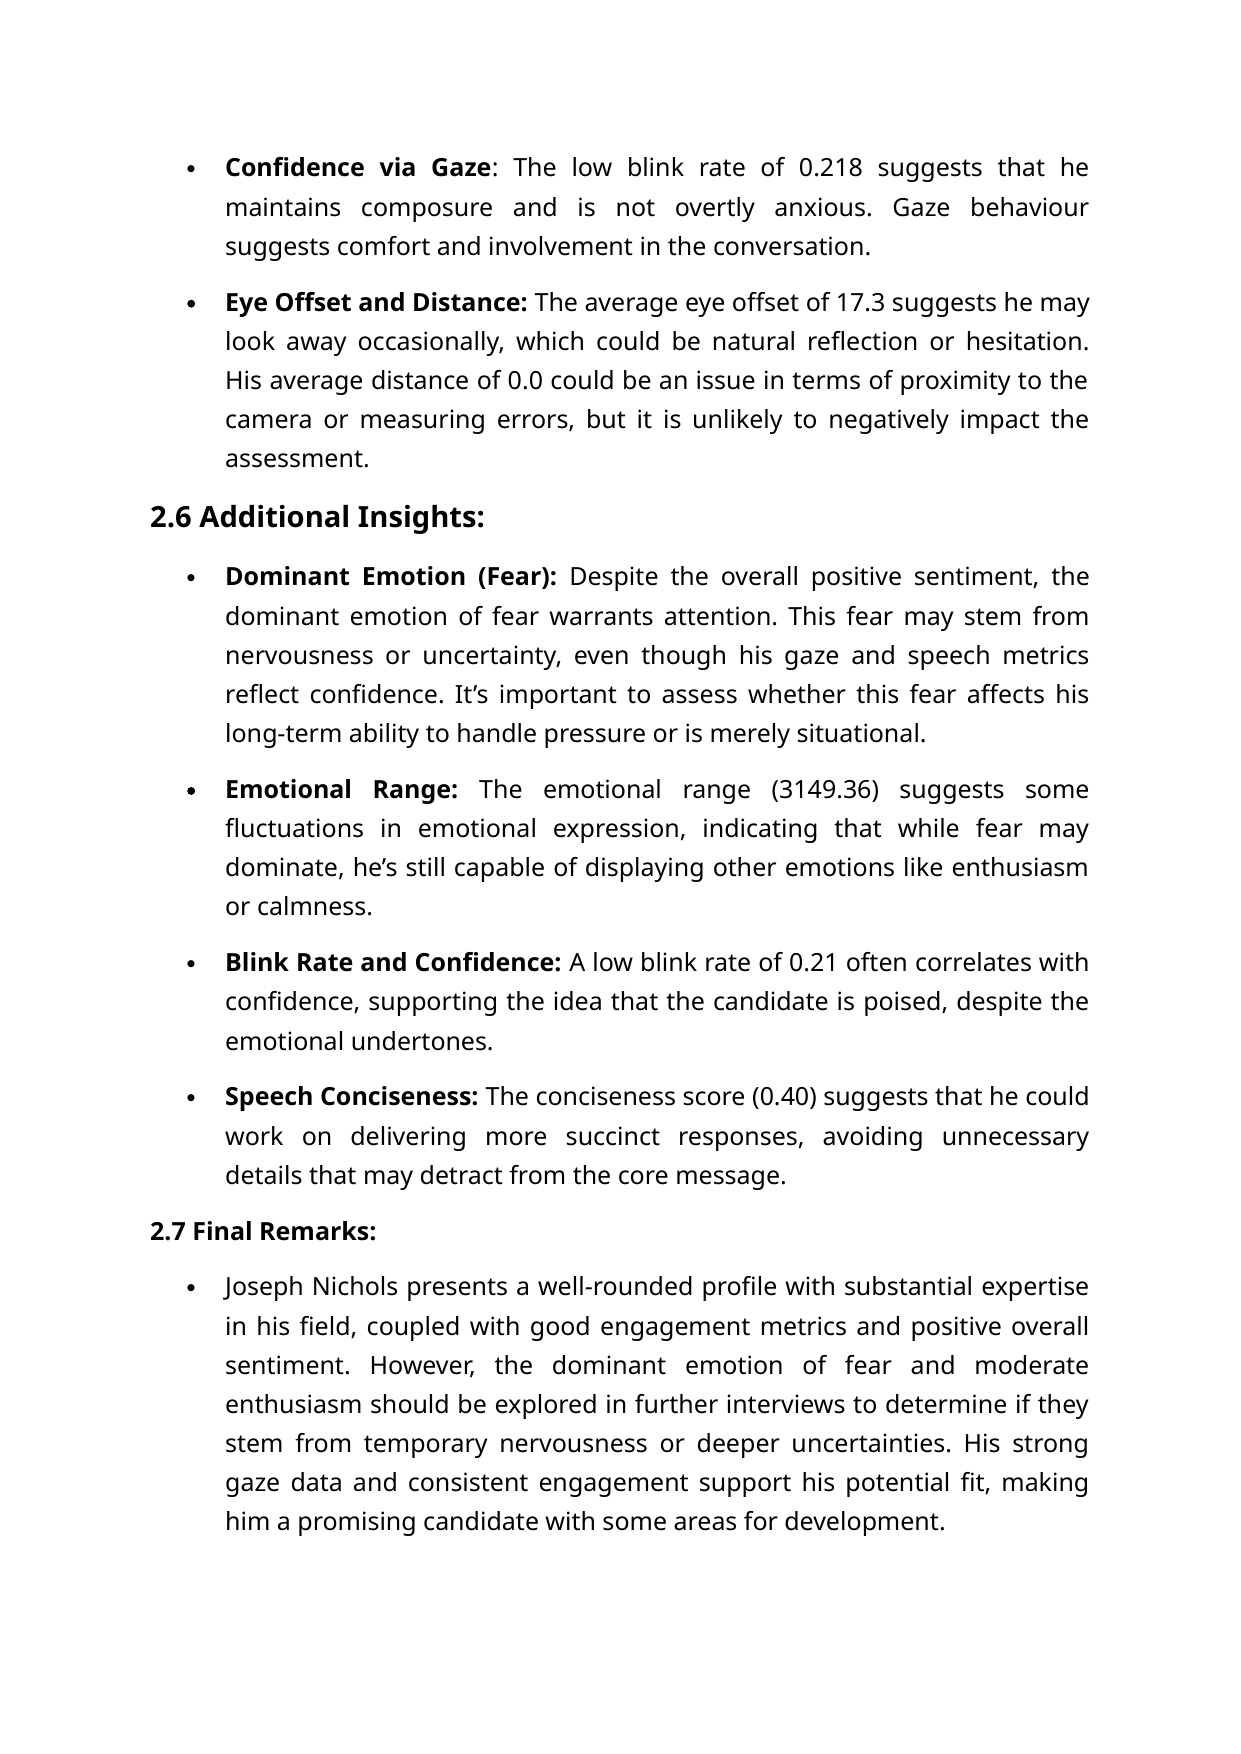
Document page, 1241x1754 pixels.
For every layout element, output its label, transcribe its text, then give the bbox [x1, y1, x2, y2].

text 2.6 Additional Insights: [150, 497, 1090, 536]
list Eye Offset and Distance: The average eye offset of 17.3 suggests he may look away occasionally, which could be natural reflection or hesitation. His average distance of 0.0 could be an issue in terms of proximity to the camera or measuring errors, but it is unlikely to negatively impact the assessment. [187, 284, 1090, 475]
list Blink Rate and Confidence: A low blink rate of 0.21 often correlates with confidence, supporting the idea that the candidate is poised, despite the emotional undertones. [187, 945, 1090, 1057]
text 2.7 Final Remarks: [150, 1213, 1090, 1247]
list Joseph Nichols presents a well-rounded profile with substantial expertise in his field, coupled with good engagement metrics and positive overall sentiment. However, the dominant emotion of fear and moderate enthusiasm should be explored in further interviews to determine if they stem from temporary nervousness or deeper uncertainties. His strong gaze data and consistent engagement support his potential fit, making him a promising candidate with some areas for development. [187, 1269, 1090, 1538]
list Confidence via Gaze: The low blink rate of 0.218 suggests that he maintains composure and is not overtly anxious. Gaze behaviour suggests comfort and involvement in the conversation. [187, 150, 1090, 262]
list Speech Conciseness: The conciseness score (0.40) suggests that he could work on delivering more succinct responses, avoiding unnecessary details that may detract from the core message. [187, 1079, 1090, 1191]
list Emotional Range: The emotional range (3149.36) suggests some fluctuations in emotional expression, indicating that while fear may dominate, he’s still capable of displaying other emotions like enthusiasm or calmness. [187, 771, 1090, 923]
list Dominant Emotion (Fear): Despite the overall positive sentiment, the dominant emotion of fear warrants attention. This fear may stem from nervousness or uncertainty, even though his gaze and speech metrics reflect confidence. It’s important to assess whether this fear affects his long-term ability to handle pressure or is merely situational. [187, 559, 1090, 750]
